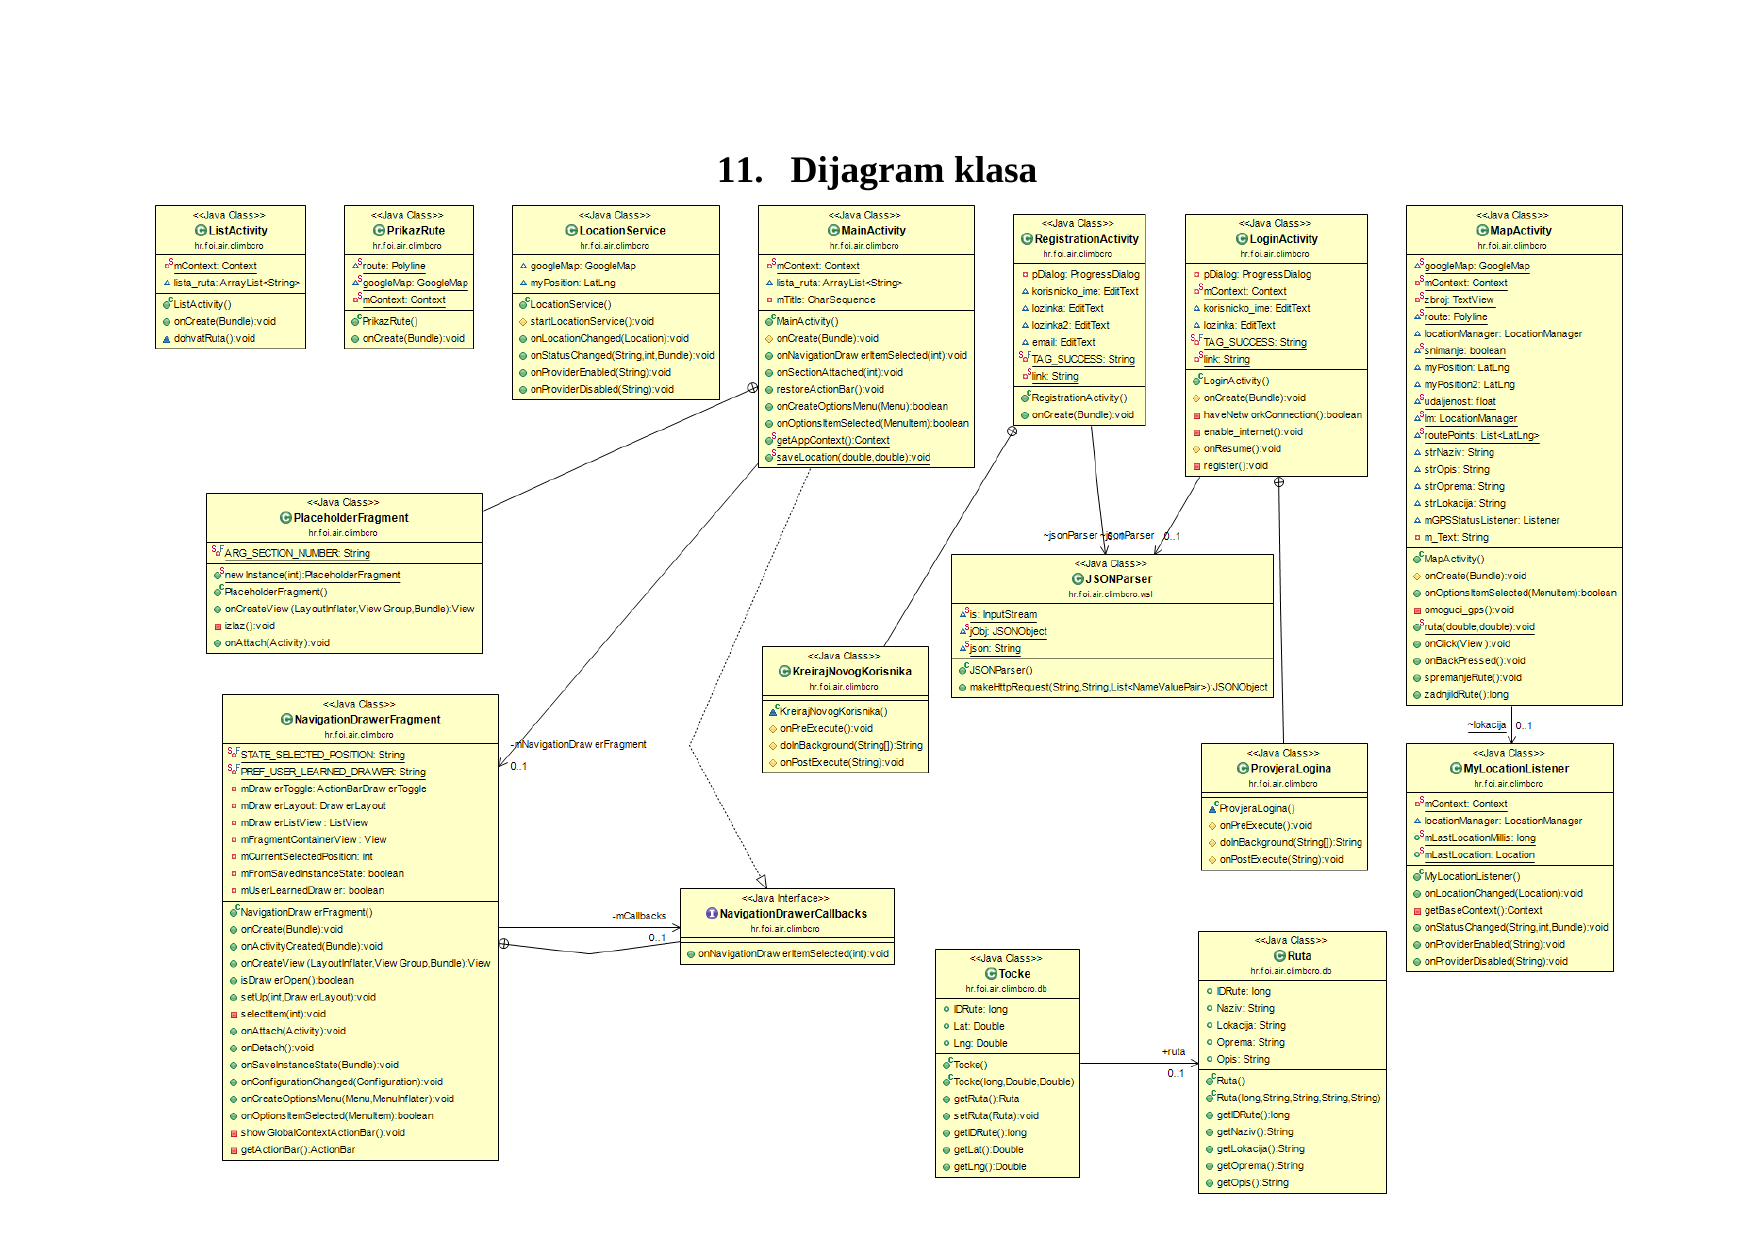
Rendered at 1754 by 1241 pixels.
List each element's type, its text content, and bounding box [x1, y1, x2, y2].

picture [152, 202, 1625, 1196]
text Dijagram klasa [148, 148, 1606, 191]
